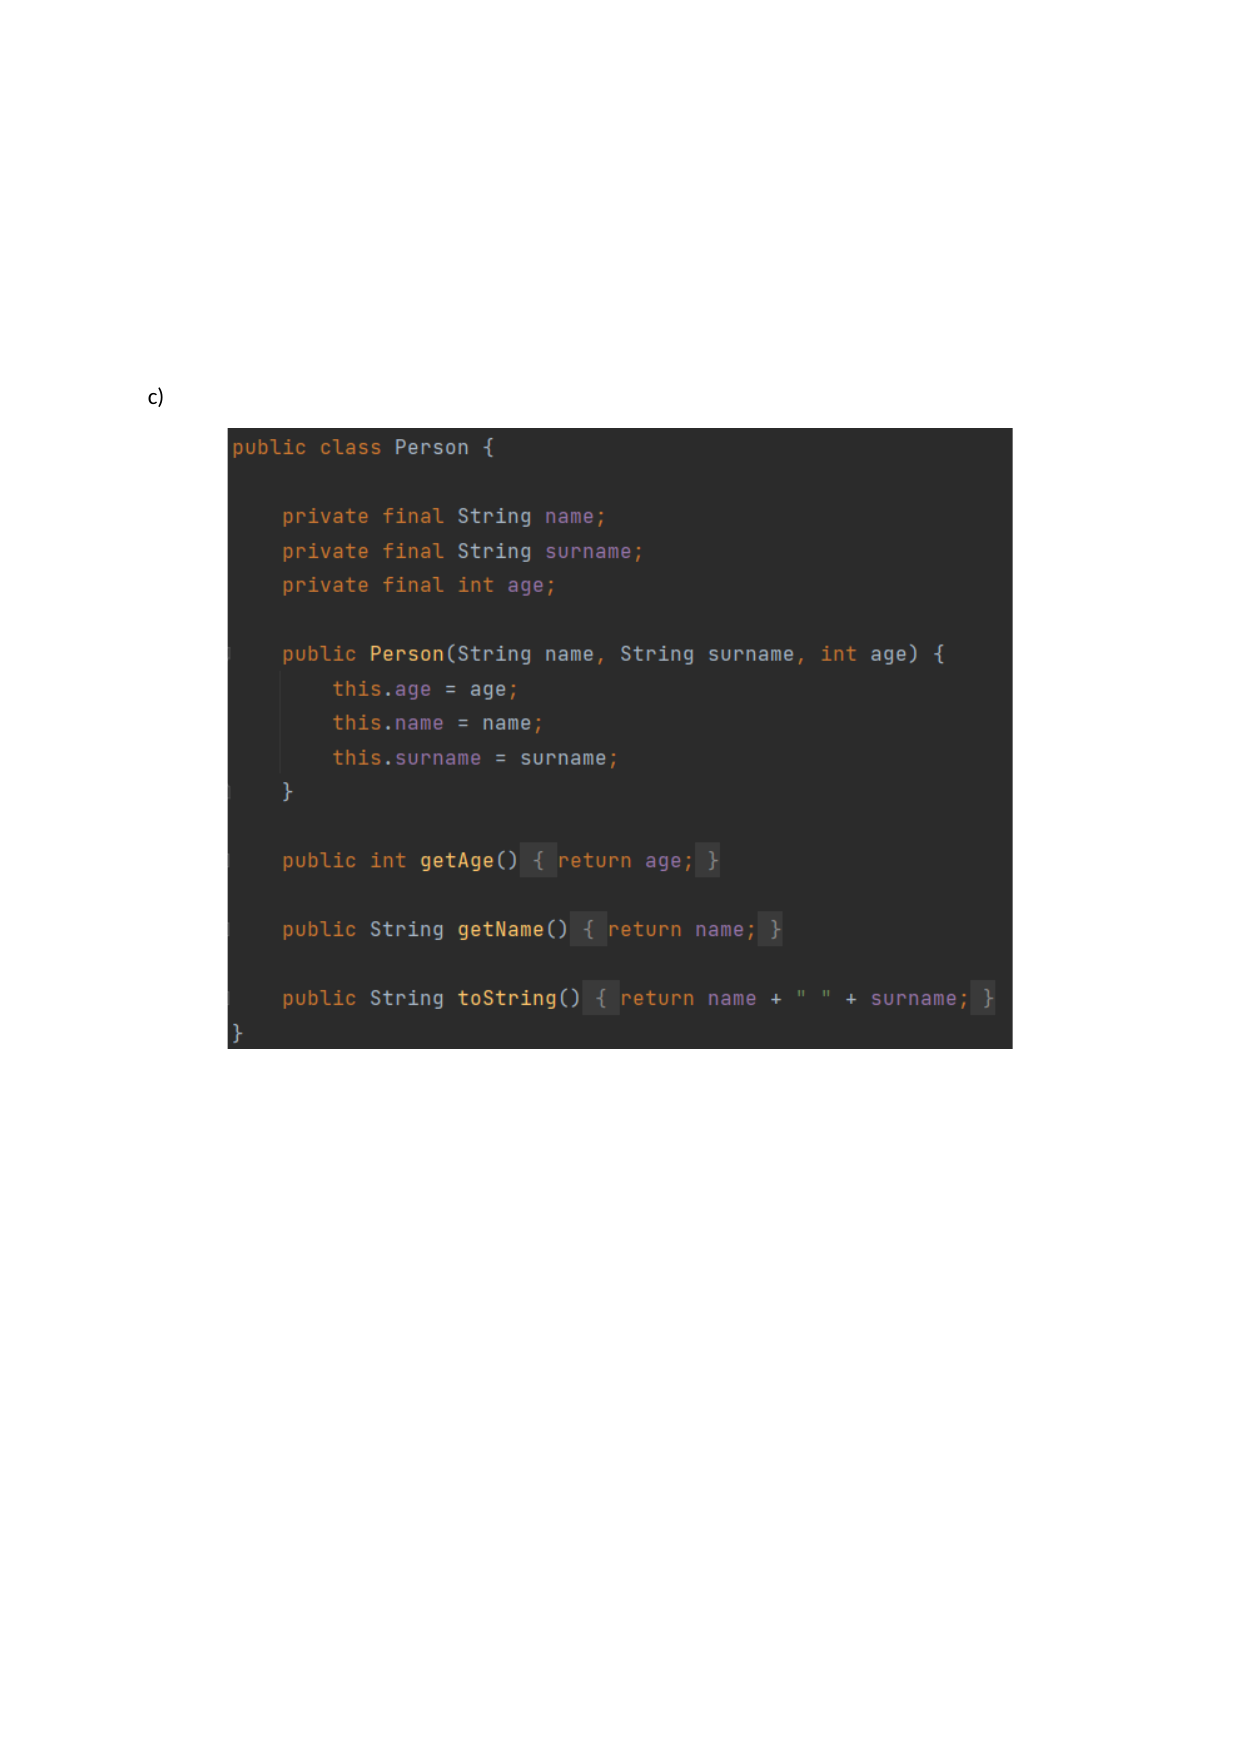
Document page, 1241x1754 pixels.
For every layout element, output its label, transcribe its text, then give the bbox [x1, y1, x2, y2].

text c) [148, 382, 1093, 410]
picture [227, 428, 1013, 1049]
